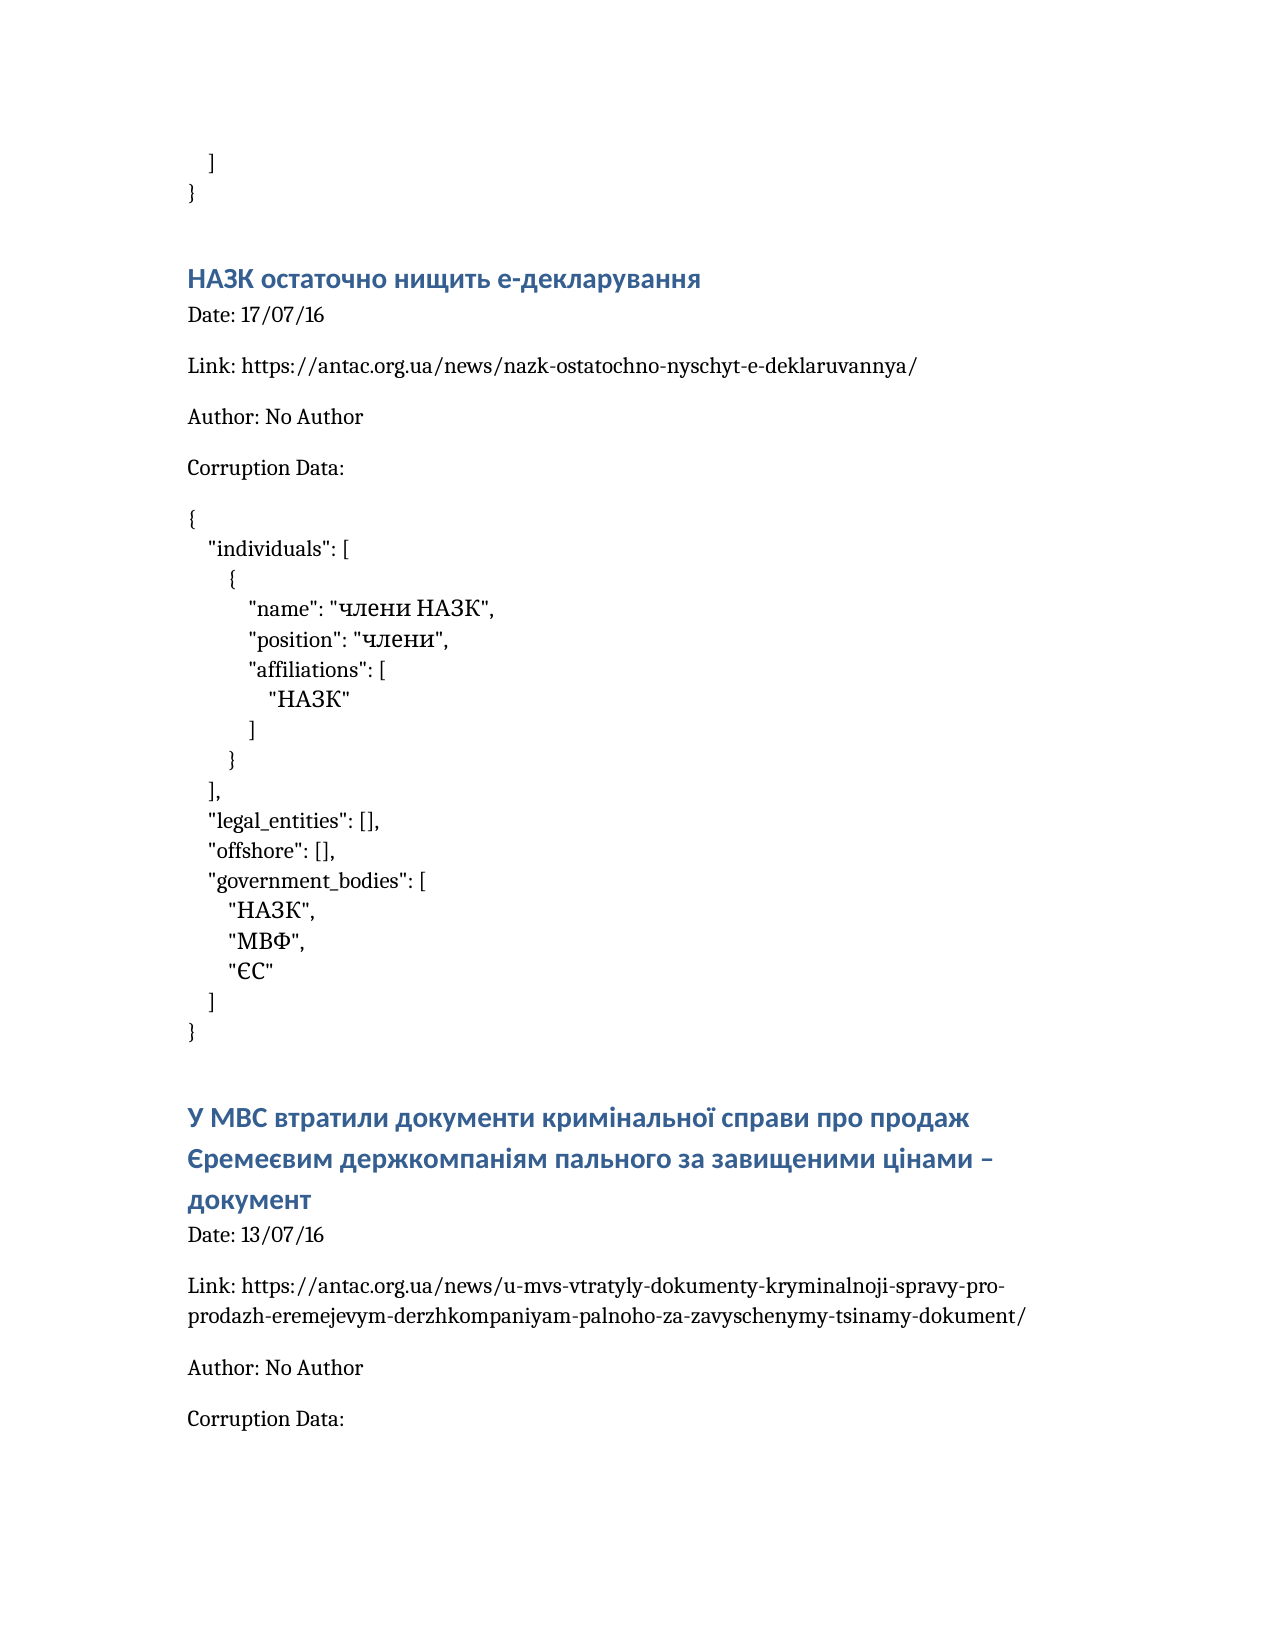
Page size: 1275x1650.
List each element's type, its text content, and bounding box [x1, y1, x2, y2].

text Link: https://antac.org.ua/news/nazk-ostatochno-nyschyt-e-deklaruvannya/ [187, 352, 1087, 379]
text Author: No Author [187, 1354, 1087, 1381]
text { "individuals": [ { "name": "члени НАЗК", "position": "члени", "affiliations": [ "НАЗК" ] } ], "legal_entities": [], "offshore": [], "government_bodies": [ "НАЗК", "МВФ", "ЄС" ] } [187, 506, 1087, 1045]
text Corruption Data: [187, 454, 1087, 481]
text Date: 17/07/16 [187, 301, 1087, 328]
text Link: https://antac.org.ua/news/u-mvs-vtratyly-dokumenty-kryminalnoji-spravy-pro-prodazh-eremejevym-derzhkompaniyam-palnoho-za-zavyschenymy-tsinamy-dokument/ [187, 1273, 1087, 1330]
subtitle НАЗК остаточно нищить е-декларування [187, 260, 1087, 296]
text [187, 150, 1087, 207]
text Date: 13/07/16 [187, 1222, 1087, 1248]
subtitle У МВС втратили документи кримінальної справи про продаж Єремеєвим держкомпаніям пального за завищеними цінами – документ [187, 1099, 1087, 1217]
text Author: No Author [187, 403, 1087, 430]
text Corruption Data: [187, 1405, 1087, 1432]
